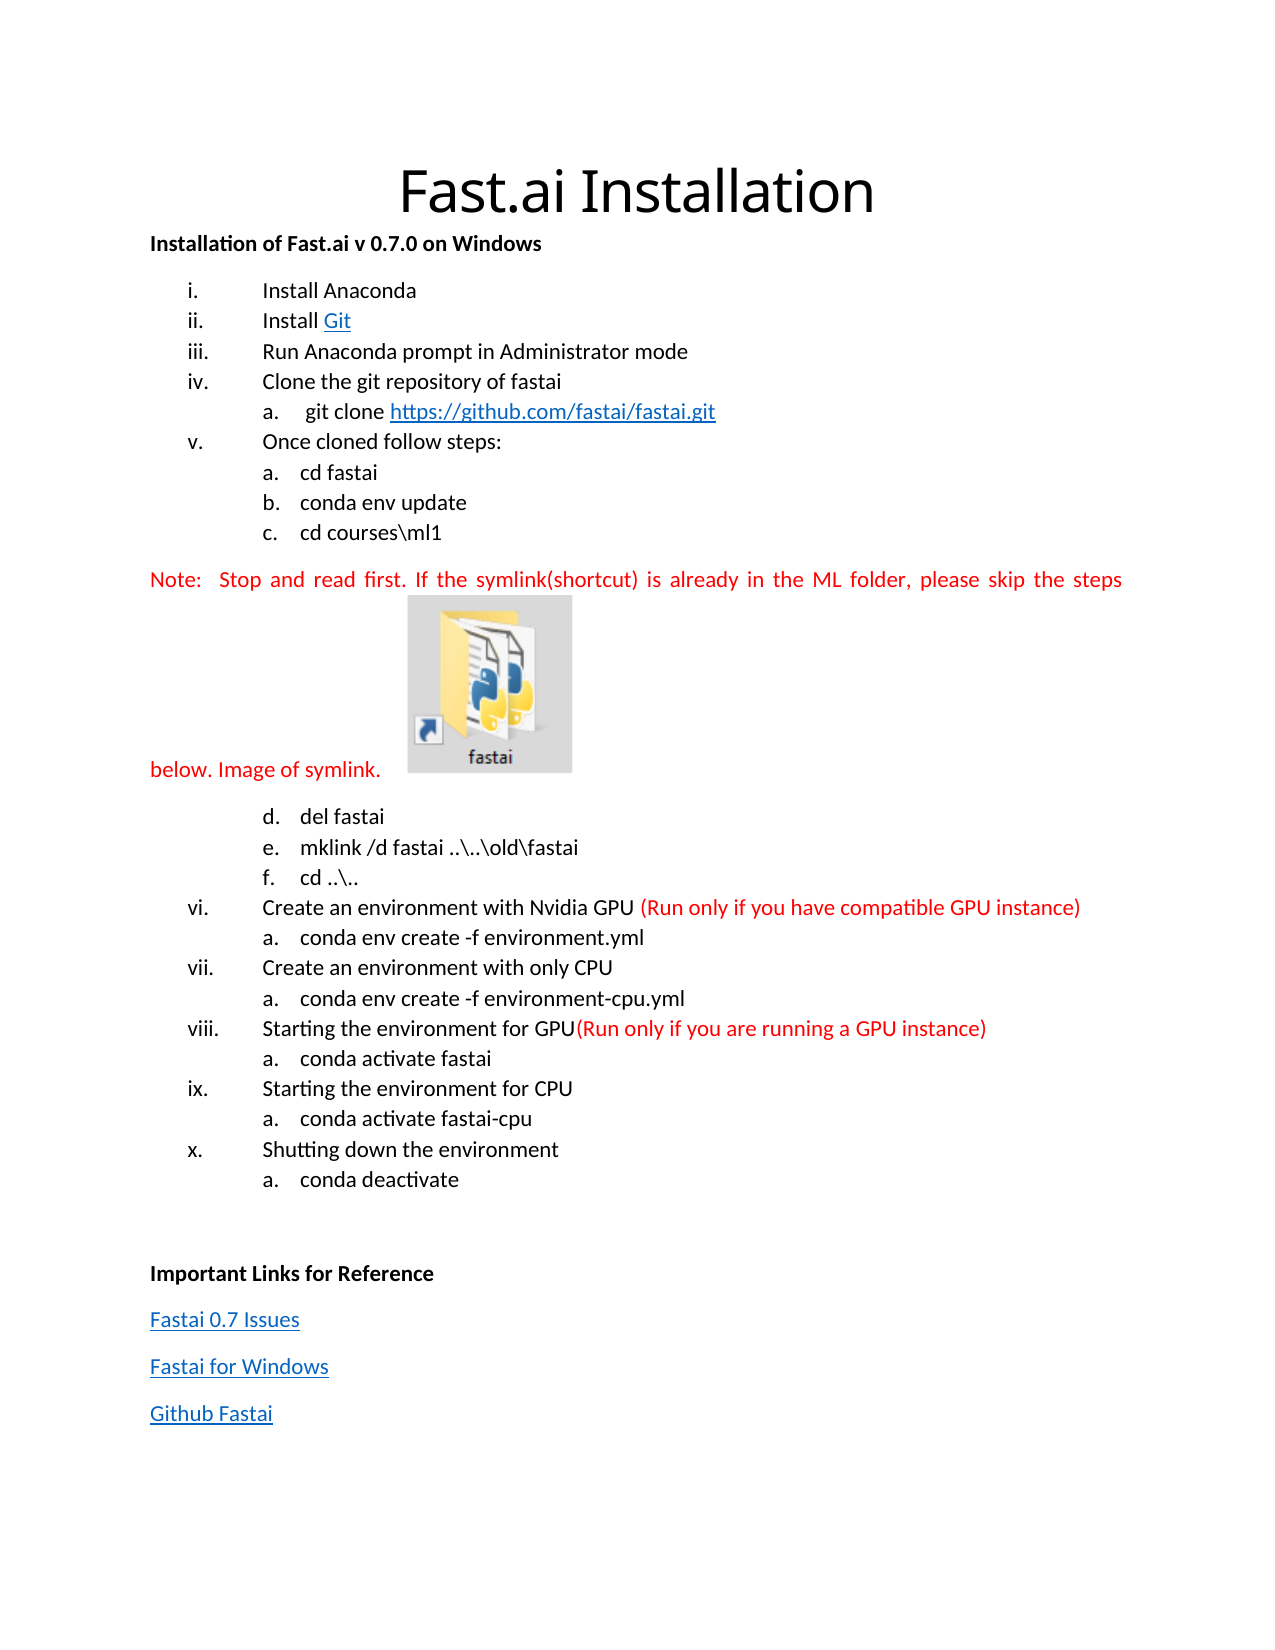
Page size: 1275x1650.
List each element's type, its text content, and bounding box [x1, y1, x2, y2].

list git clone https://github.com/fastai/fastai.git [262, 397, 1125, 425]
list Once cloned follow steps: [187, 427, 1125, 455]
list Starting the environment for CPU [187, 1074, 1125, 1102]
picture [386, 595, 596, 778]
list cd ..\.. [262, 863, 1125, 891]
list Shutting down the environment [187, 1135, 1125, 1163]
list cd fastai [262, 458, 1125, 486]
list cd courses\ml1 [262, 518, 1125, 546]
list conda env update [262, 488, 1125, 516]
list conda activate fastai [262, 1044, 1125, 1072]
title Fast.ai Installation [150, 150, 1125, 229]
list Install Anaconda [187, 276, 1125, 304]
list conda env create -f environment.yml [262, 923, 1125, 951]
list conda deactivate [262, 1165, 1125, 1193]
list Create an environment with Nvidia GPU (Run only if you have compatible GPU instance) [187, 893, 1125, 921]
list Starting the environment for GPU(Run only if you are running a GPU instance) [187, 1014, 1125, 1042]
list Run Anaconda prompt in Administrator mode [187, 337, 1125, 365]
text Fastai for Windows [150, 1352, 1125, 1381]
text Important Links for Reference [150, 1259, 1125, 1287]
text Github Fastai [150, 1399, 1125, 1427]
list conda env create -f environment-cpu.yml [262, 984, 1125, 1012]
list mklink /d fastai ..\..\old\fastai [262, 833, 1125, 861]
list del fastai [262, 802, 1125, 831]
text Fastai 0.7 Issues [150, 1306, 1125, 1334]
list conda activate fastai-cpu [262, 1104, 1125, 1133]
text Installation of Fast.ai v 0.7.0 on Windows [150, 229, 1125, 257]
text Note: Stop and read first. If the symlink(shortcut) is already in the ML folder, please skip the steps below. Image of symlink. [150, 565, 1125, 784]
list Install Git [187, 307, 1125, 334]
list Clone the git repository of fastai [187, 367, 1125, 395]
list Create an environment with only CPU [187, 953, 1125, 982]
